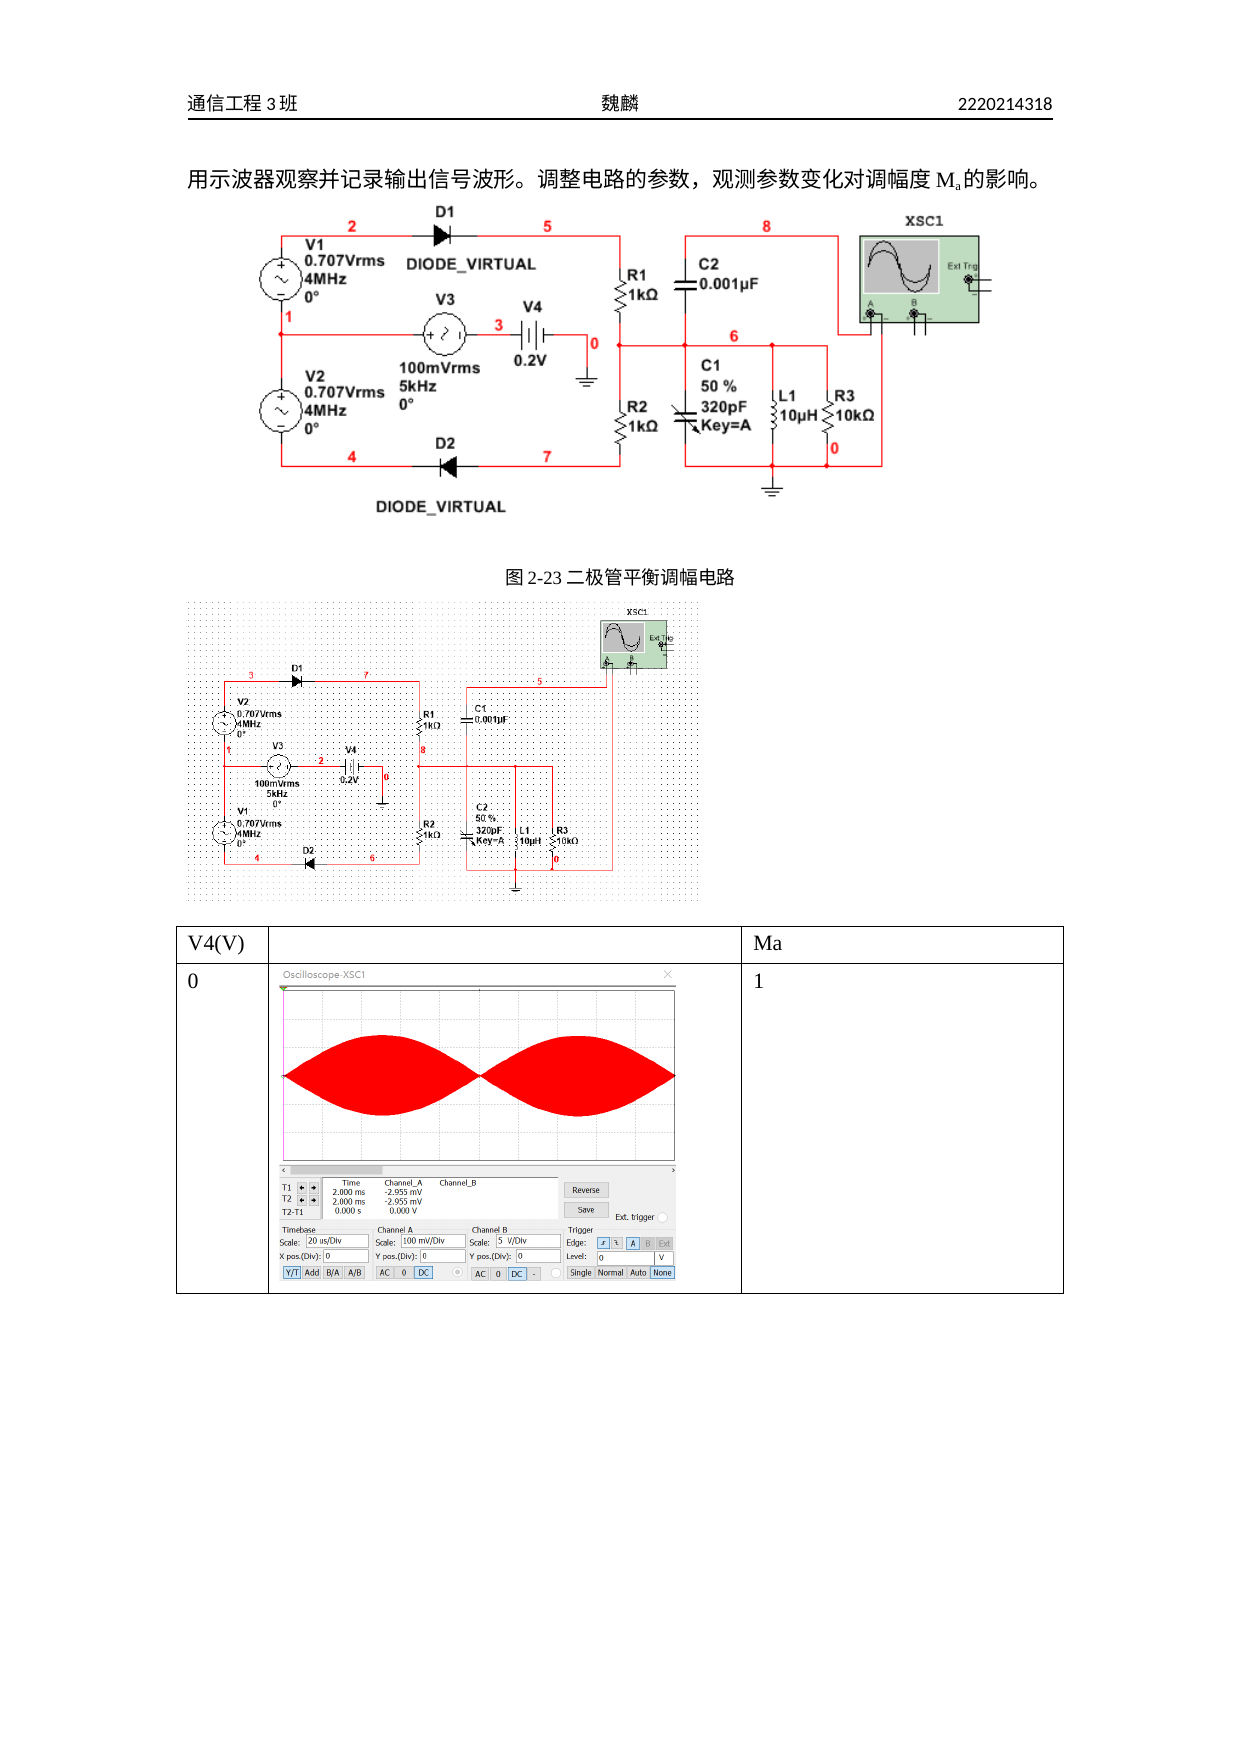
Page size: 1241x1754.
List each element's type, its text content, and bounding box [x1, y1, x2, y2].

table_header V4(V) [177, 927, 268, 963]
picture [187, 597, 699, 901]
table_cell 0 [177, 964, 268, 1293]
text 图2-23 二极管平衡调幅电路 [187, 560, 1053, 593]
picture [235, 199, 1005, 533]
table_cell 1 [742, 964, 1063, 1293]
picture [279, 964, 676, 1281]
table_header Ma [742, 927, 1063, 963]
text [187, 162, 1053, 194]
table_header [269, 927, 741, 963]
table_cell [269, 964, 741, 1293]
